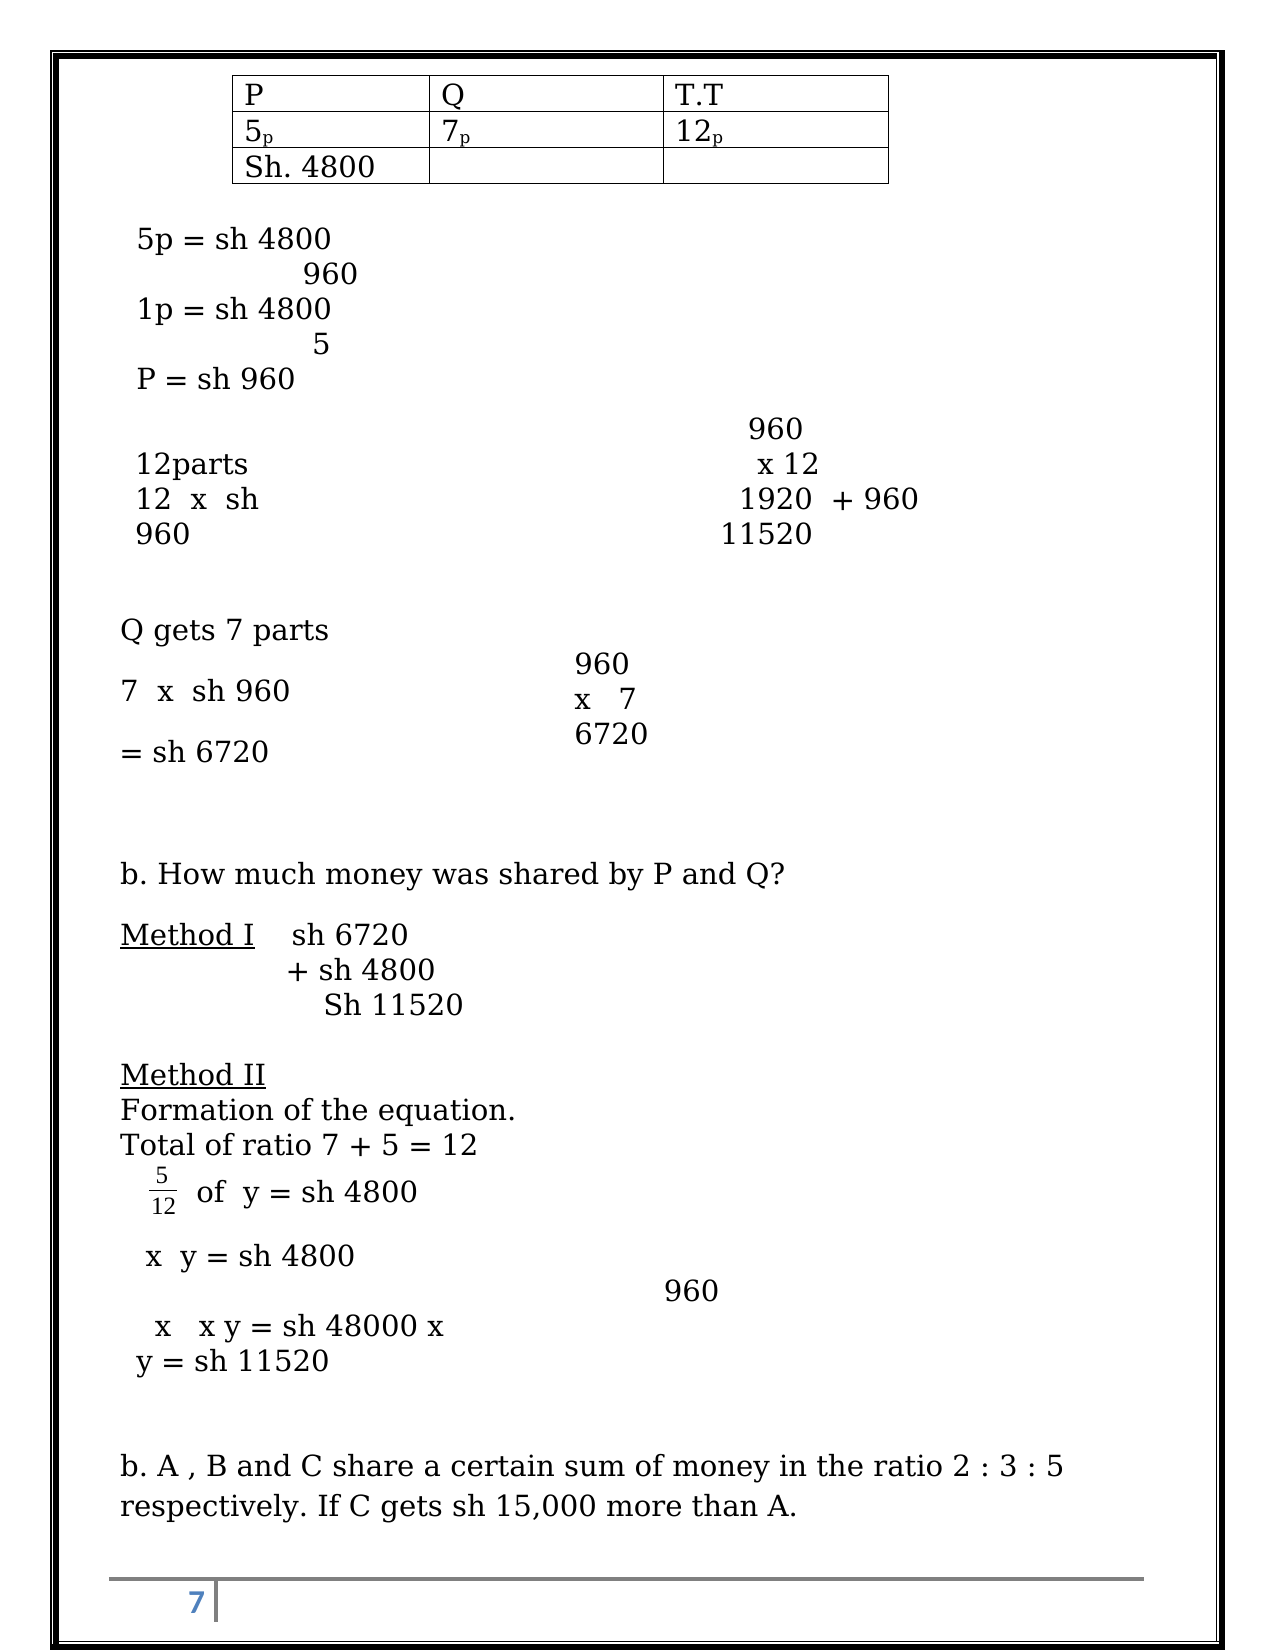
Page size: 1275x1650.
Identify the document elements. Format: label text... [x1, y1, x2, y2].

text Formation of the equation. [120, 1092, 1155, 1127]
text + sh 4800 [120, 952, 1155, 987]
text = sh 6720 [120, 733, 1155, 768]
table_header T.T [664, 76, 888, 111]
text Sh 11520 [120, 987, 1155, 1022]
table_cell 5p [233, 112, 429, 147]
text b. A , B and C share a certain sum of money in the ratio 2 : 3 : 5 respectively. If C gets sh 15,000 more than A. [120, 1448, 1155, 1523]
text b. How much money was shared by P and Q? [120, 856, 1155, 891]
table_cell [430, 148, 663, 183]
text Method I sh 6720 [120, 917, 1155, 952]
table_cell Sh. 4800 [233, 148, 429, 183]
text Method II [120, 1057, 1155, 1092]
table_cell [664, 148, 888, 183]
text Q gets 7 parts [120, 611, 1155, 646]
text of y = sh 4800 [120, 1162, 1155, 1221]
table_header P [233, 76, 429, 111]
table_header Q [430, 76, 663, 111]
text 7 x sh 960 [120, 672, 1155, 707]
text Total of ratio 7 + 5 = 12 [120, 1127, 1155, 1162]
table_cell 7p [430, 112, 663, 147]
table_cell 12p [664, 112, 888, 147]
